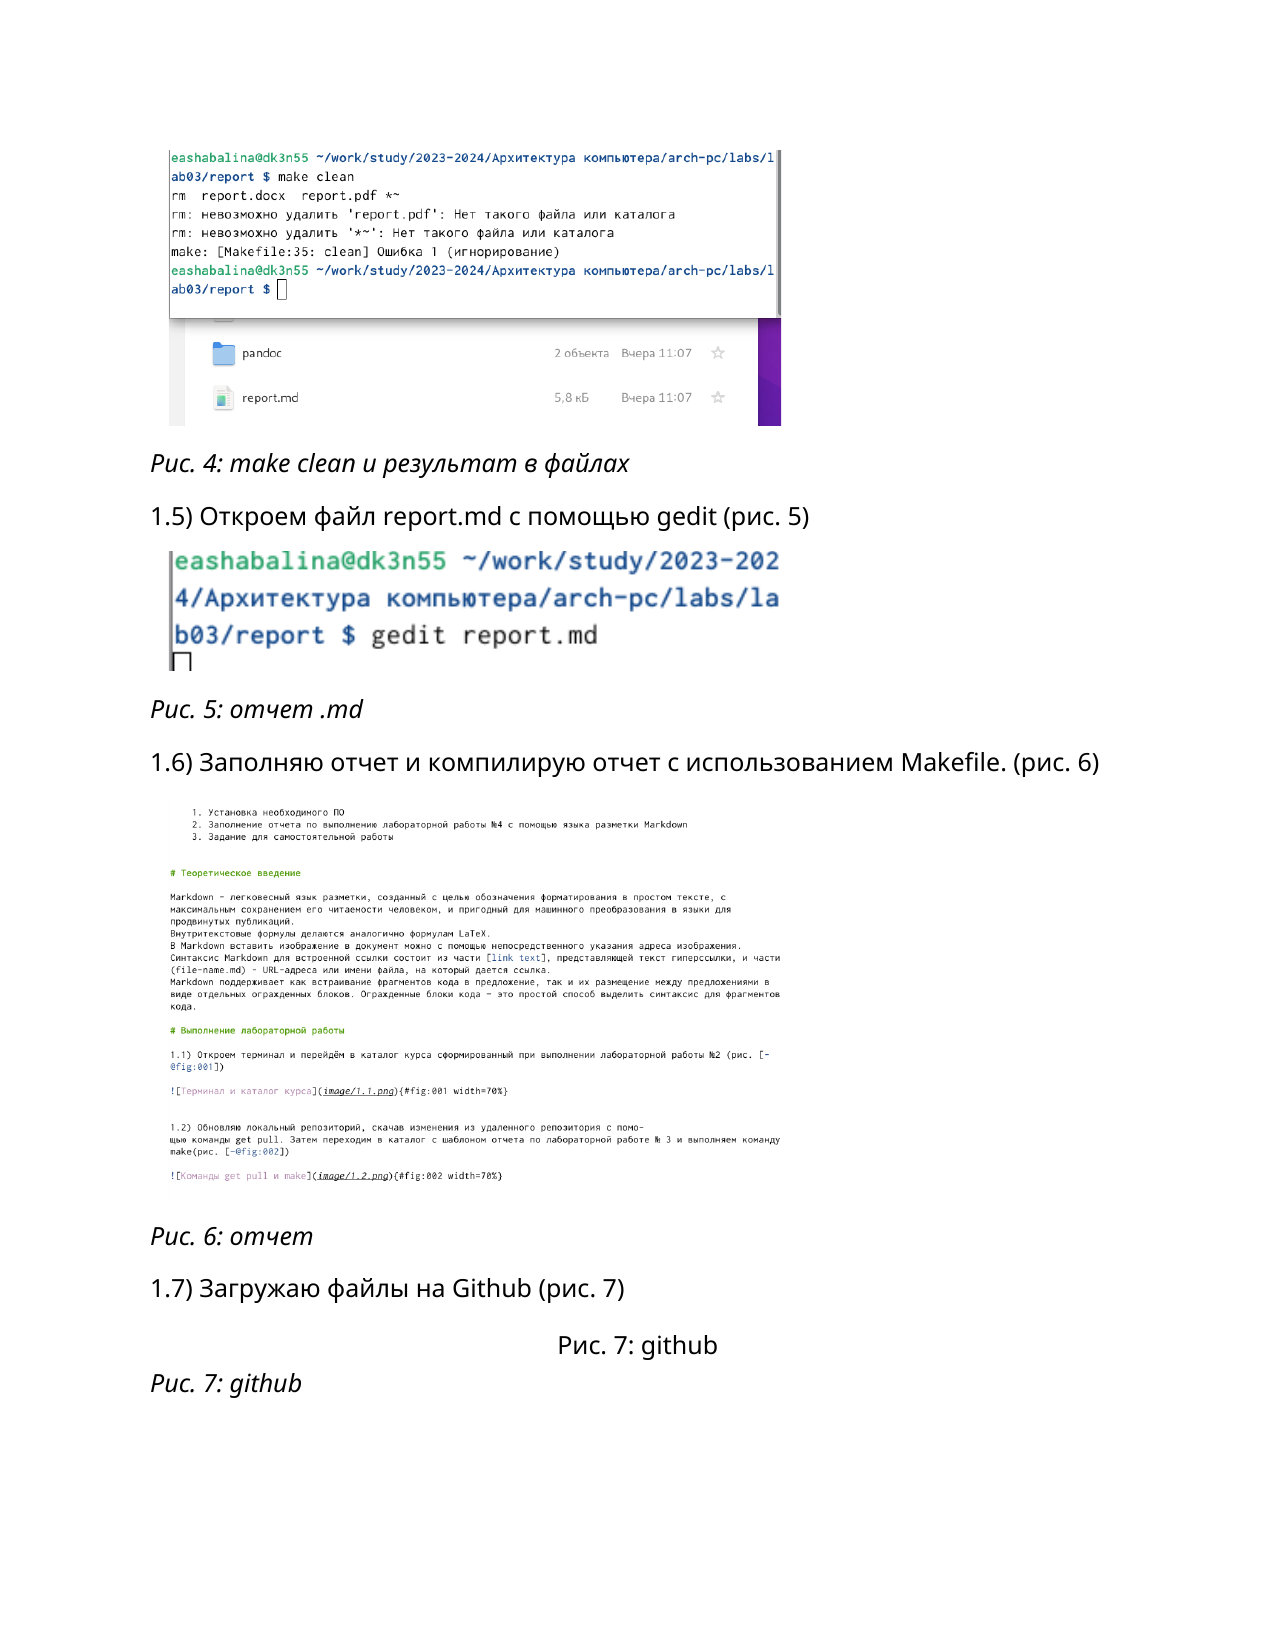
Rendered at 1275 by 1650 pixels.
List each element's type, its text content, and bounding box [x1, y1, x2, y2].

text 1.6) Заполняю отчет и компилирую отчет с использованием Makefile. (рис. 6) [150, 744, 1125, 779]
picture [168, 551, 782, 671]
text 1.7) Загружаю файлы на Github (рис. 7) [150, 1271, 1125, 1305]
picture [168, 797, 782, 1198]
text 1.5) Откроем файл report.md c помощью gedit (рис. 5) [150, 499, 1125, 533]
text Рис. 4: make clean и результат в файлах [150, 446, 1125, 480]
text Рис. 5: отчет .md [150, 692, 1125, 726]
picture [168, 150, 782, 426]
text Рис. 6: отчет [150, 1218, 1125, 1252]
text Рис. 7: github [150, 1365, 1125, 1399]
table_header Рис. 7: github [225, 1324, 1050, 1365]
